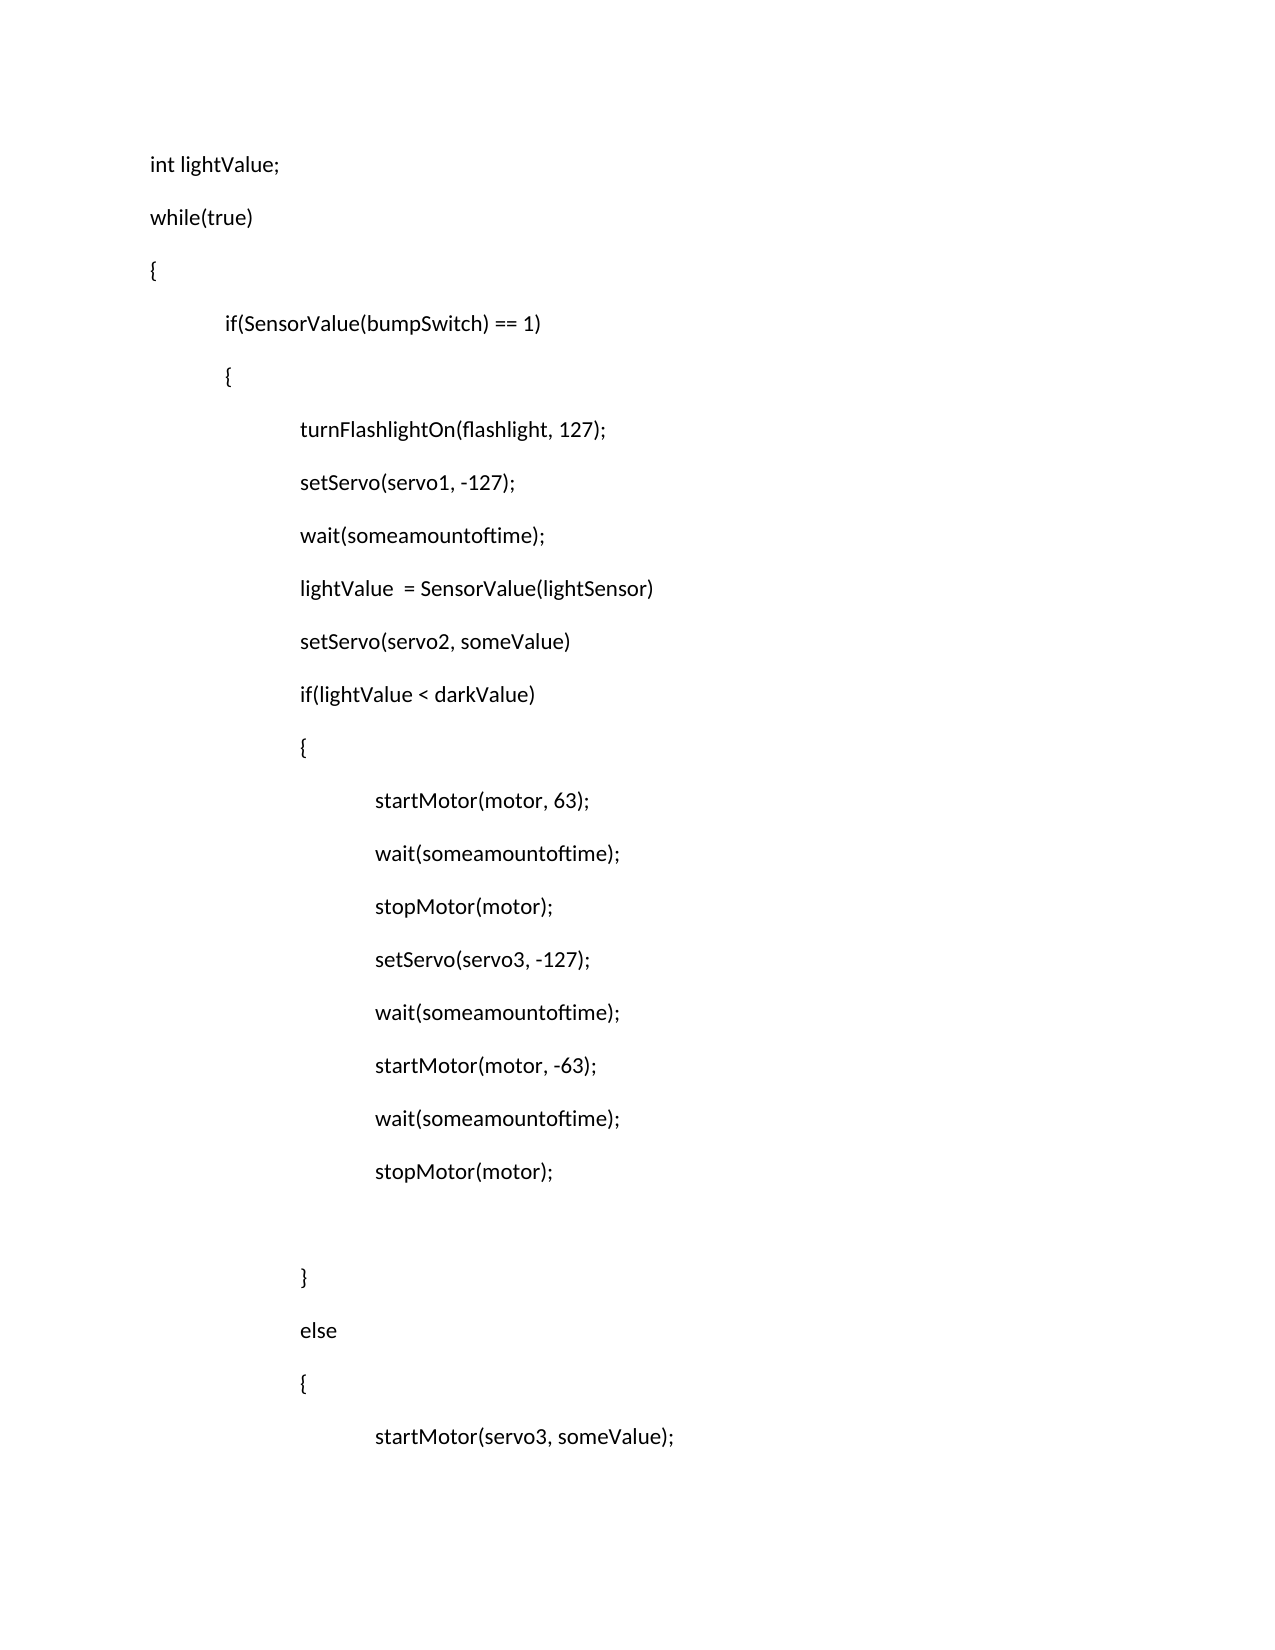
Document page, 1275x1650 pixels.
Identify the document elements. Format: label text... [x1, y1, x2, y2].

text startMotor(servo3, someValue); [150, 1422, 1125, 1451]
text if(SensorValue(bumpSwitch) == 1) [150, 309, 1125, 337]
text { [150, 733, 1125, 761]
text int lightValue; [150, 150, 1125, 178]
text wait(someamountoftime); [150, 1104, 1125, 1132]
text } [150, 1263, 1125, 1291]
text startMotor(motor, -63); [150, 1051, 1125, 1079]
text stopMotor(motor); [150, 1157, 1125, 1185]
text turnFlashlightOn(flashlight, 127); [150, 415, 1125, 443]
text setServo(servo2, someValue) [150, 627, 1125, 655]
text else [150, 1316, 1125, 1344]
text setServo(servo3, -127); [150, 945, 1125, 973]
text setServo(servo1, -127); [150, 468, 1125, 496]
text stopMotor(motor); [150, 892, 1125, 920]
text startMotor(motor, 63); [150, 786, 1125, 814]
text { [150, 362, 1125, 390]
text while(true) [150, 203, 1125, 231]
text { [150, 256, 1125, 284]
text wait(someamountoftime); [150, 998, 1125, 1026]
text lightValue = SensorValue(lightSensor) [150, 574, 1125, 602]
text if(lightValue < darkValue) [150, 680, 1125, 708]
text { [150, 1369, 1125, 1397]
text wait(someamountoftime); [150, 521, 1125, 549]
text wait(someamountoftime); [150, 839, 1125, 867]
